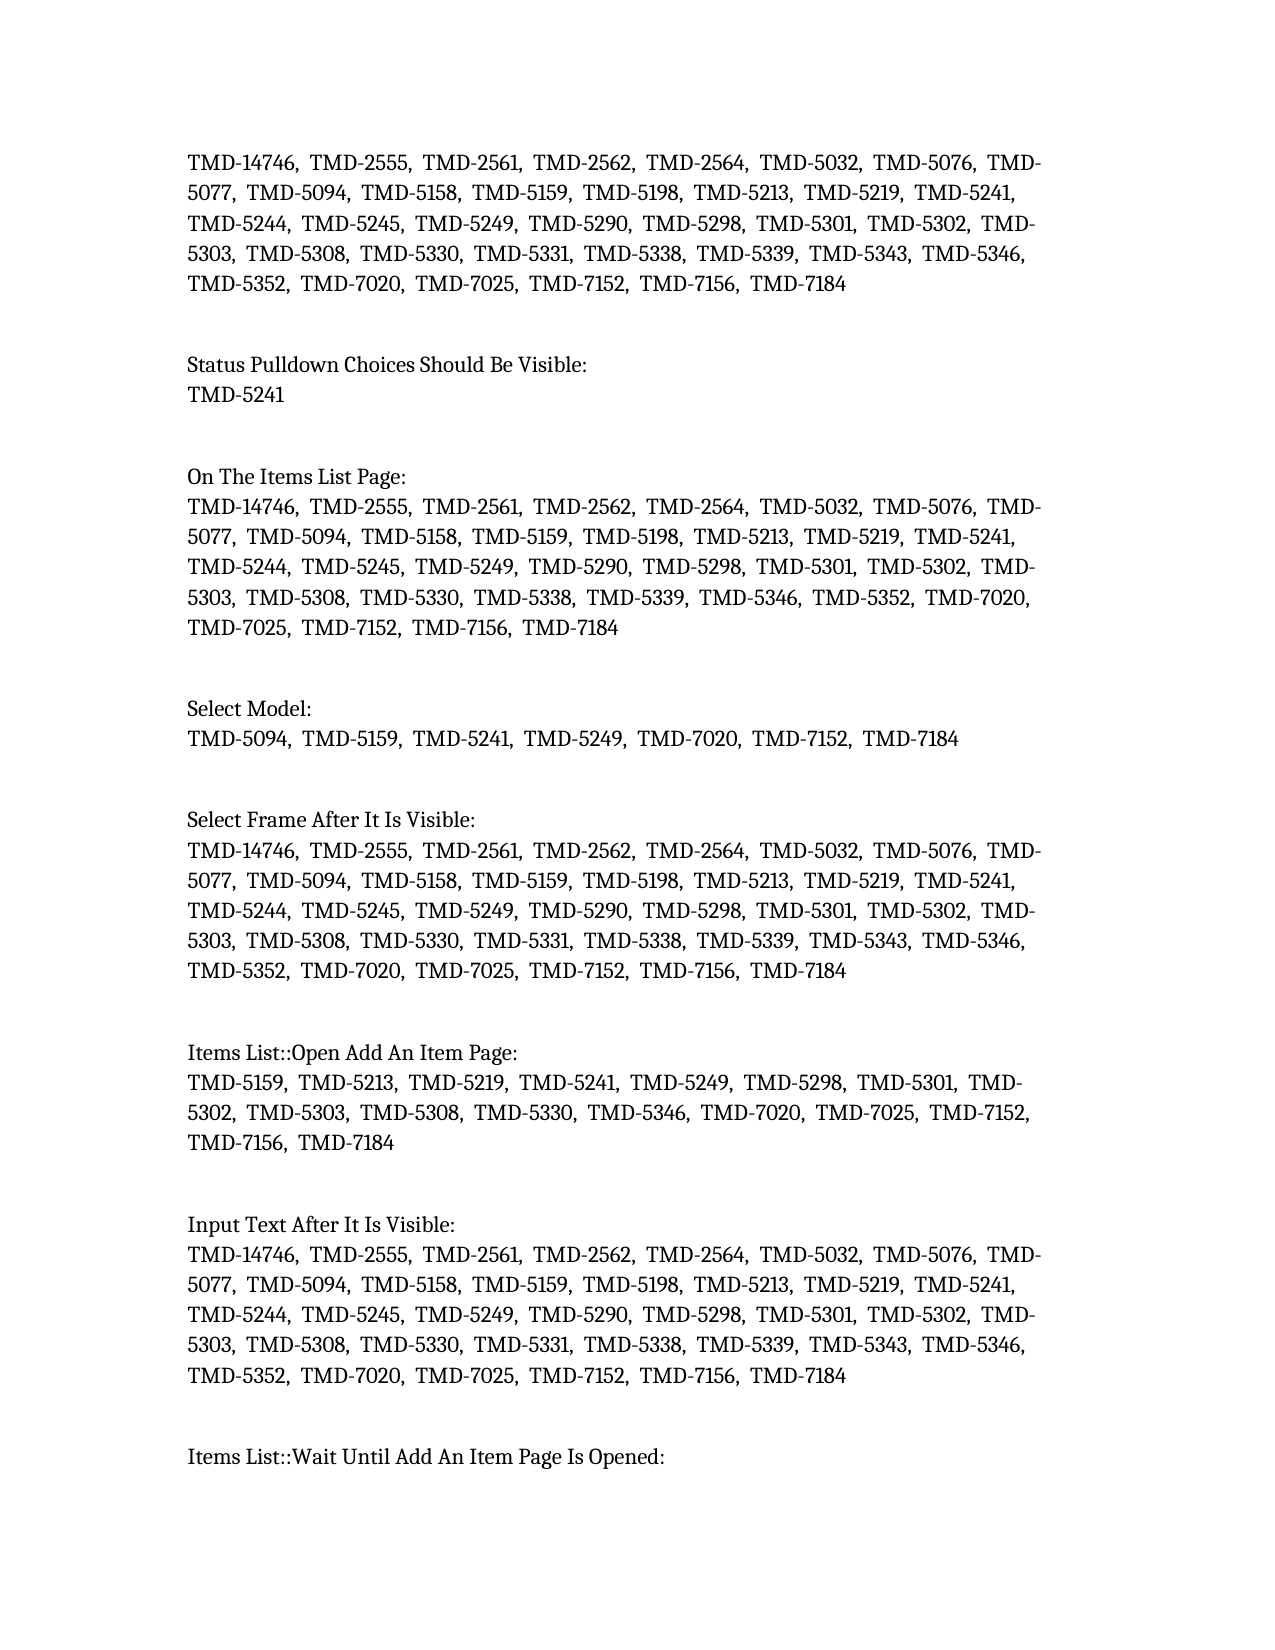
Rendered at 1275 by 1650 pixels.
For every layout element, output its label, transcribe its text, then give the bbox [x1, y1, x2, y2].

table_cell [176, 1444, 1076, 1470]
table_cell Select Frame After It Is Visible: TMD-14746, TMD-2555, TMD-2561, TMD-2562, TMD-2564, TMD-5032, TMD-5076, TMD-5077, TMD-5094, TMD-5158, TMD-5159, TMD-5198, TMD-5213, TMD-5219, TMD-5241, TMD-5244, TMD-5245, TMD-5249, TMD-5290, TMD-5298, TMD-5301, TMD-5302, TMD-5303, TMD-5308, TMD-5330, TMD-5331, TMD-5338, TMD-5339, TMD-5343, TMD-5346, TMD-5352, TMD-7020, TMD-7025, TMD-7152, TMD-7156, TMD-7184 [176, 807, 1076, 1039]
table_cell Select Model: TMD-5094, TMD-5159, TMD-5241, TMD-5249, TMD-7020, TMD-7152, TMD-7184 [176, 696, 1076, 807]
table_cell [176, 150, 1076, 352]
table_cell Input Text After It Is Visible: TMD-14746, TMD-2555, TMD-2561, TMD-2562, TMD-2564, TMD-5032, TMD-5076, TMD-5077, TMD-5094, TMD-5158, TMD-5159, TMD-5198, TMD-5213, TMD-5219, TMD-5241, TMD-5244, TMD-5245, TMD-5249, TMD-5290, TMD-5298, TMD-5301, TMD-5302, TMD-5303, TMD-5308, TMD-5330, TMD-5331, TMD-5338, TMD-5339, TMD-5343, TMD-5346, TMD-5352, TMD-7020, TMD-7025, TMD-7152, TMD-7156, TMD-7184 [176, 1211, 1076, 1444]
table_cell Items List::Open Add An Item Page: TMD-5159, TMD-5213, TMD-5219, TMD-5241, TMD-5249, TMD-5298, TMD-5301, TMD-5302, TMD-5303, TMD-5308, TMD-5330, TMD-5346, TMD-7020, TMD-7025, TMD-7152, TMD-7156, TMD-7184 [176, 1040, 1076, 1211]
table_cell On The Items List Page: TMD-14746, TMD-2555, TMD-2561, TMD-2562, TMD-2564, TMD-5032, TMD-5076, TMD-5077, TMD-5094, TMD-5158, TMD-5159, TMD-5198, TMD-5213, TMD-5219, TMD-5241, TMD-5244, TMD-5245, TMD-5249, TMD-5290, TMD-5298, TMD-5301, TMD-5302, TMD-5303, TMD-5308, TMD-5330, TMD-5338, TMD-5339, TMD-5346, TMD-5352, TMD-7020, TMD-7025, TMD-7152, TMD-7156, TMD-7184 [176, 464, 1076, 696]
table_cell Status Pulldown Choices Should Be Visible: TMD-5241 [176, 352, 1076, 463]
